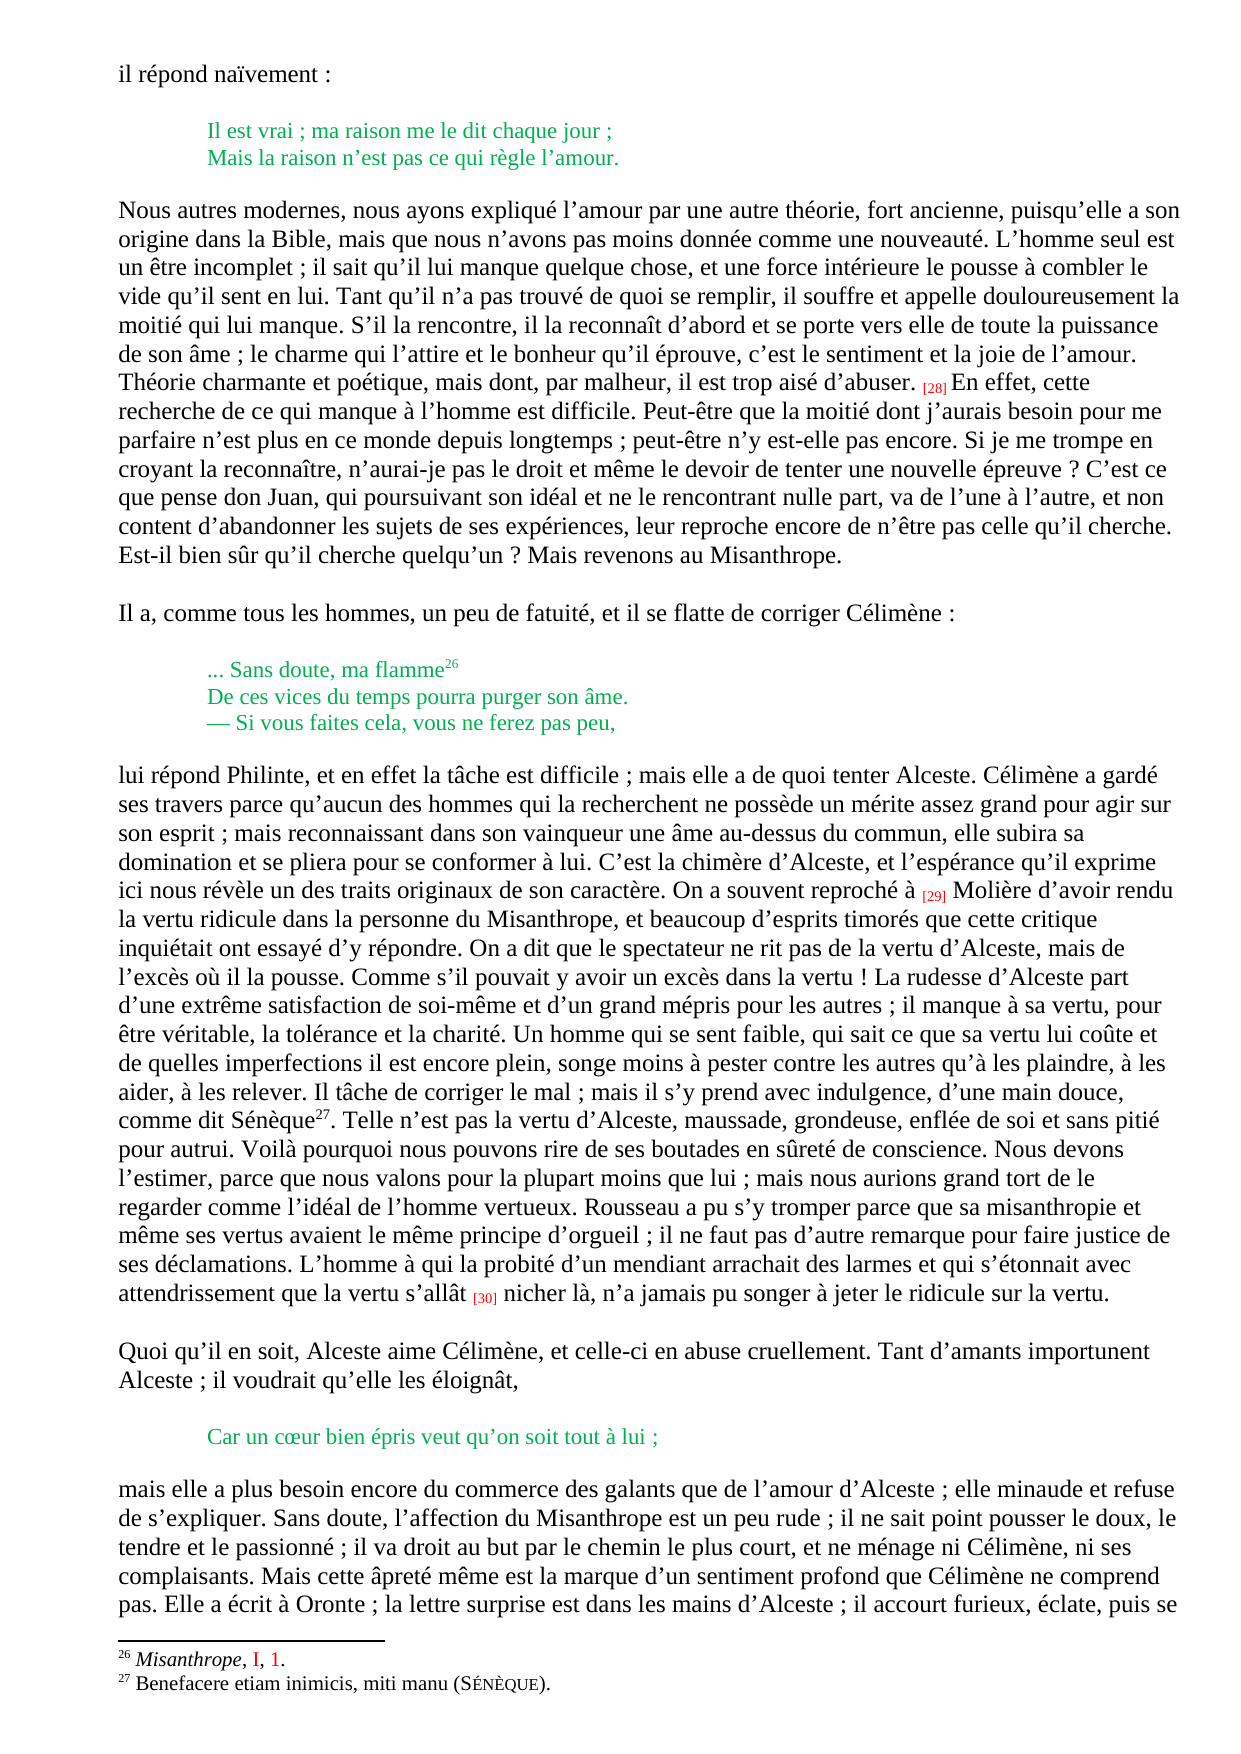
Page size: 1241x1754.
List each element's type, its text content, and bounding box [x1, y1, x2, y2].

text Quoi qu’il en soit, Alceste aime Célimène, et celle-ci en abuse cruellement. Tant d’amants importunent Alceste ; il voudrait qu’elle les éloignât, [118, 1336, 1181, 1394]
text lui répond Philinte, et en effet la tâche est difficile ; mais elle a de quoi tenter Alceste. Célimène a gardé ses travers parce qu’aucun des hommes qui la recherchent ne possède un mérite assez grand pour agir sur son esprit ; mais reconnaissant dans son vainqueur une âme au-dessus du commun, elle subira sa domination et se pliera pour se conformer à lui. C’est la chimère d’Alceste, et l’espérance qu’il exprime ici nous révèle un des traits originaux de son caractère. On a souvent reproché à [29] Molière d’avoir rendu la vertu ridicule dans la personne du Misanthrope, et beaucoup d’esprits timorés que cette critique inquiétait ont essayé d’y répondre. On a dit que le spectateur ne rit pas de la vertu d’Alceste, mais de l’excès où il la pousse. Comme s’il pouvait y avoir un excès dans la vertu ! La rudesse d’Alceste part d’une extrême satisfaction de soi-même et d’un grand mépris pour les autres ; il manque à sa vertu, pour être véritable, la tolérance et la charité. Un homme qui se sent faible, qui sait ce que sa vertu lui coûte et de quelles imperfections il est encore plein, songe moins à pester contre les autres qu’à les plaindre, à les aider, à les relever. Il tâche de corriger le mal ; mais il s’y prend avec indulgence, d’une main douce, comme dit Sénèque. Telle n’est pas la vertu d’Alceste, maussade, grondeuse, enflée de soi et sans pitié pour autrui. Voilà pourquoi nous pouvons rire de ses boutades en sûreté de conscience. Nous devons l’estimer, parce que nous valons pour la plupart moins que lui ; mais nous aurions grand tort de le regarder comme l’idéal de l’homme vertueux. Rousseau a pu s’y tromper parce que sa misanthropie et même ses vertus avaient le même principe d’orgueil ; il ne faut pas d’autre remarque pour faire justice de ses déclamations. L’homme à qui la probité d’un mendiant arrachait des larmes et qui s’étonnait avec attendrissement que la vertu s’allât [30] nicher là, n’a jamais pu songer à jeter le ridicule sur la vertu. [118, 761, 1181, 1307]
text Nous autres modernes, nous ayons expliqué l’amour par une autre théorie, fort ancienne, puisqu’elle a son origine dans la Bible, mais que nous n’avons pas moins donnée comme une nouveauté. L’homme seul est un être incomplet ; il sait qu’il lui manque quelque chose, et une force intérieure le pousse à combler le vide qu’il sent en lui. Tant qu’il n’a pas trouvé de quoi se remplir, il souffre et appelle douloureusement la moitié qui lui manque. S’il la rencontre, il la reconnaît d’abord et se porte vers elle de toute la puissance de son âme ; le charme qui l’attire et le bonheur qu’il éprouve, c’est le sentiment et la joie de l’amour. Théorie charmante et poétique, mais dont, par malheur, il est trop aisé d’abuser. [28] En effet, cette recherche de ce qui manque à l’homme est difficile. Peut-être que la moitié dont j’aurais besoin pour me parfaire n’est plus en ce monde depuis longtemps ; peut-être n’y est-elle pas encore. Si je me trompe en croyant la reconnaître, n’aurai-je pas le droit et même le devoir de tenter une nouvelle épreuve ? C’est ce que pense don Juan, qui poursuivant son idéal et ne le rencontrant nulle part, va de l’une à l’autre, et non content d’abandonner les sujets de ses expériences, leur reproche encore de n’être pas celle qu’il cherche. Est-il bien sûr qu’il cherche quelqu’un ? Mais revenons au Misanthrope. [118, 195, 1181, 569]
text Mais la raison n’est pas ce qui règle l’amour. [207, 144, 1181, 170]
text Il a, comme tous les hommes, un peu de fatuité, et il se flatte de corriger Célimène : [118, 598, 1181, 627]
text De ces vices du temps pourra purger son âme. [207, 683, 1181, 709]
text ... Sans doute, ma flamme [207, 656, 1181, 683]
text Il est vrai ; ma raison me le dit chaque jour ; [207, 117, 1181, 144]
text Car un cœur bien épris veut qu’on soit tout à lui ; [207, 1423, 1181, 1449]
text — Si vous faites cela, vous ne ferez pas peu, [207, 709, 1181, 736]
